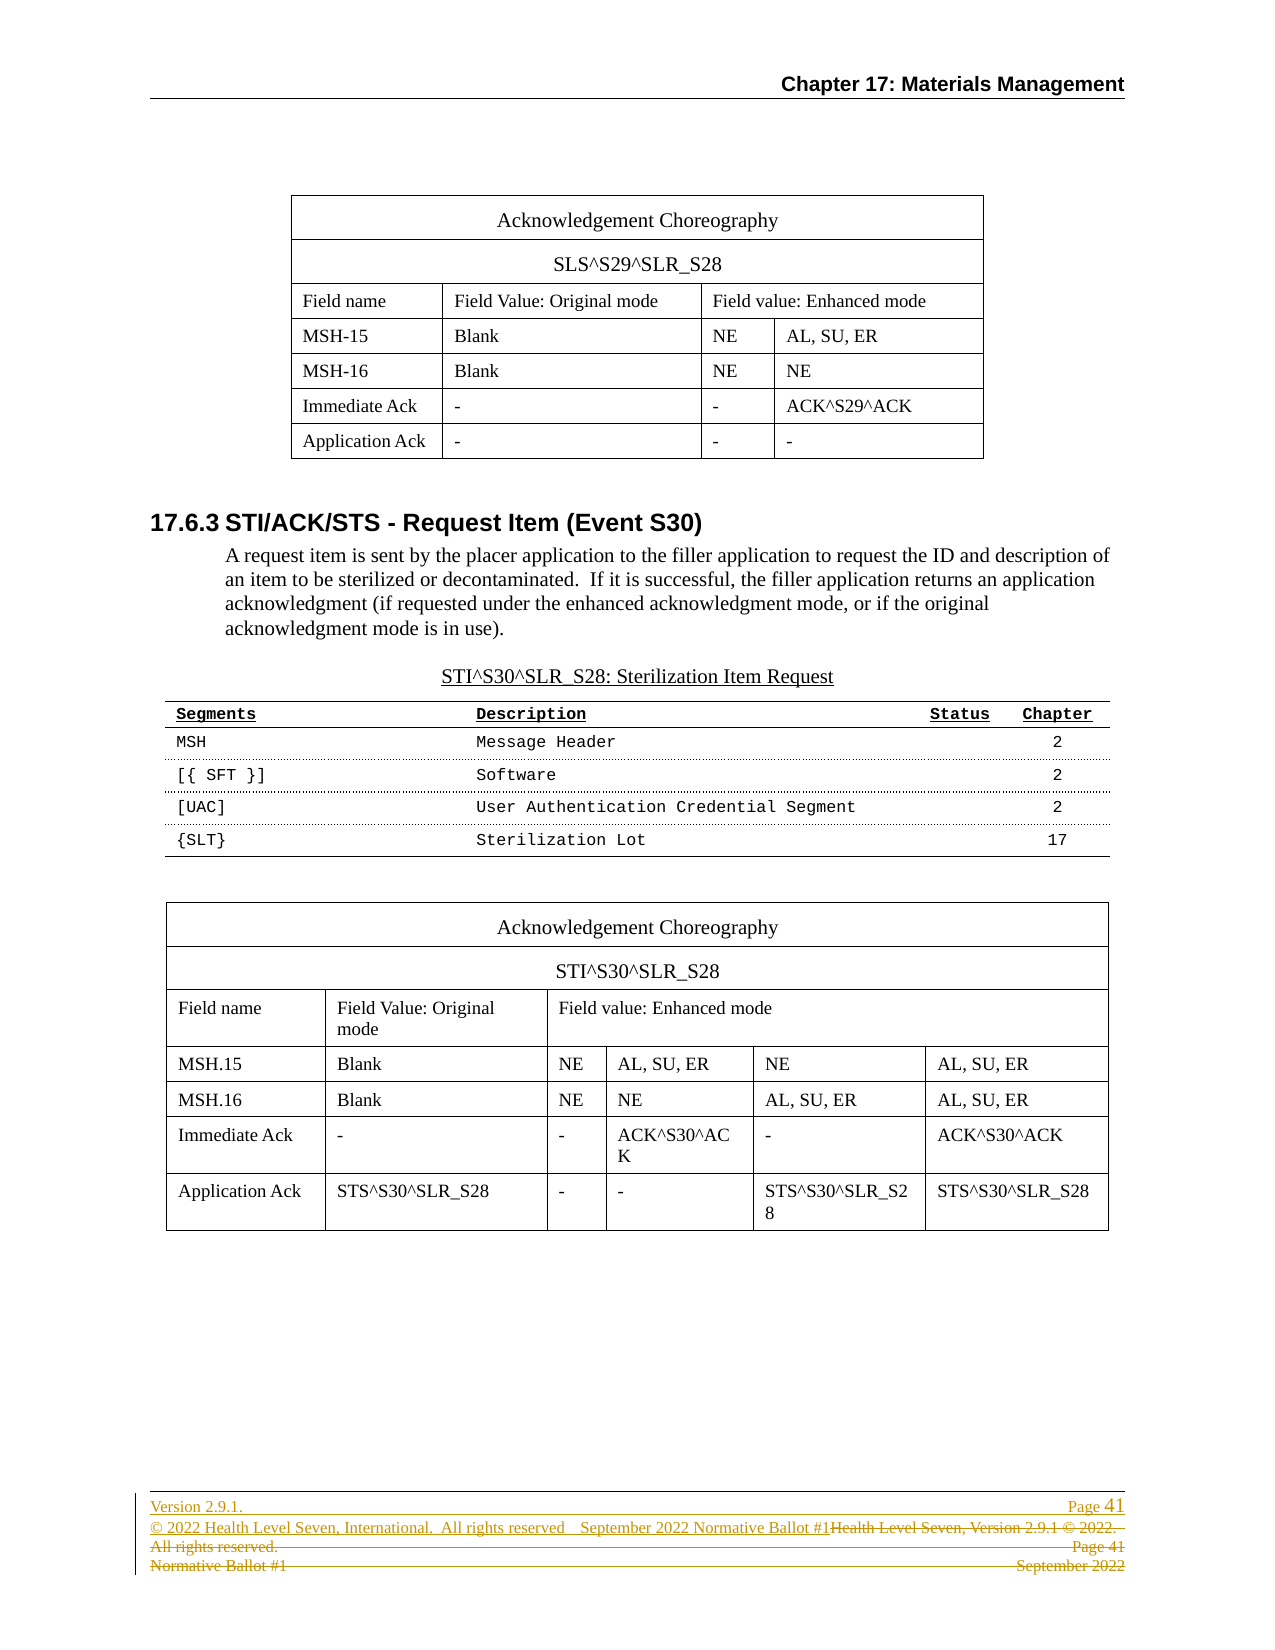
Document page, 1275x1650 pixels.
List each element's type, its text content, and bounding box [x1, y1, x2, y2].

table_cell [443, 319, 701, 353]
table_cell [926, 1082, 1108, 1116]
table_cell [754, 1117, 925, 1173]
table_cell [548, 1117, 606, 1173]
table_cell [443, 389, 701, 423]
text A request item is sent by the placer application to the filler application to request the ID and description of an item to be sterilized or decontaminated. If it is successful, the filler application returns an application acknowledgment (if requested under the enhanced acknowledgment mode, or if the original acknowledgment mode is in use). [225, 543, 1125, 639]
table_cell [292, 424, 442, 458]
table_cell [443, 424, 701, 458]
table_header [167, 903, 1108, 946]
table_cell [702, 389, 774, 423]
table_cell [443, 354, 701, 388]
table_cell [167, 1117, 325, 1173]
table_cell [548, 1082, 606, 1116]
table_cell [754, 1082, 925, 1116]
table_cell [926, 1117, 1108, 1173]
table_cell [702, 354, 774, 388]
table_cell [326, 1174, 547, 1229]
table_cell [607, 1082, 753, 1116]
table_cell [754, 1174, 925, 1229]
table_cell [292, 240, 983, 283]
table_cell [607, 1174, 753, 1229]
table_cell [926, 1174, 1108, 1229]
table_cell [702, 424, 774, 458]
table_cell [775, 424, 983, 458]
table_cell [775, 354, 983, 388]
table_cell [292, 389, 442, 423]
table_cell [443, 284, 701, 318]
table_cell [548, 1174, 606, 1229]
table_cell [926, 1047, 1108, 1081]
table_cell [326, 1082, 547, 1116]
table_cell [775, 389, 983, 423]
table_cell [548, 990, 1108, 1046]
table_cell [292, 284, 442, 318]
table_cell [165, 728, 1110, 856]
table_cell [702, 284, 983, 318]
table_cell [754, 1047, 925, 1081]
subtitle STI/ACK/STS - Request Item (Event S30) [150, 508, 1125, 537]
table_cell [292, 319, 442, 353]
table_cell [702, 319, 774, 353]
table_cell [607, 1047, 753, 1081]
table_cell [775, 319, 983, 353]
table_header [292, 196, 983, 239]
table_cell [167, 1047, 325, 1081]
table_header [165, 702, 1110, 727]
text STI^S30^SLR_S28: Sterilization Item Request [150, 664, 1125, 688]
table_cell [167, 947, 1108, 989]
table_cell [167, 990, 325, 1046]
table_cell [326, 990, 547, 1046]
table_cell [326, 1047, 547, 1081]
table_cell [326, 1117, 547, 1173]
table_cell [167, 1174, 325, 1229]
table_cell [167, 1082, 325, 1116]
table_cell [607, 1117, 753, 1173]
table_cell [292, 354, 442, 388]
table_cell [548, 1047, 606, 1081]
